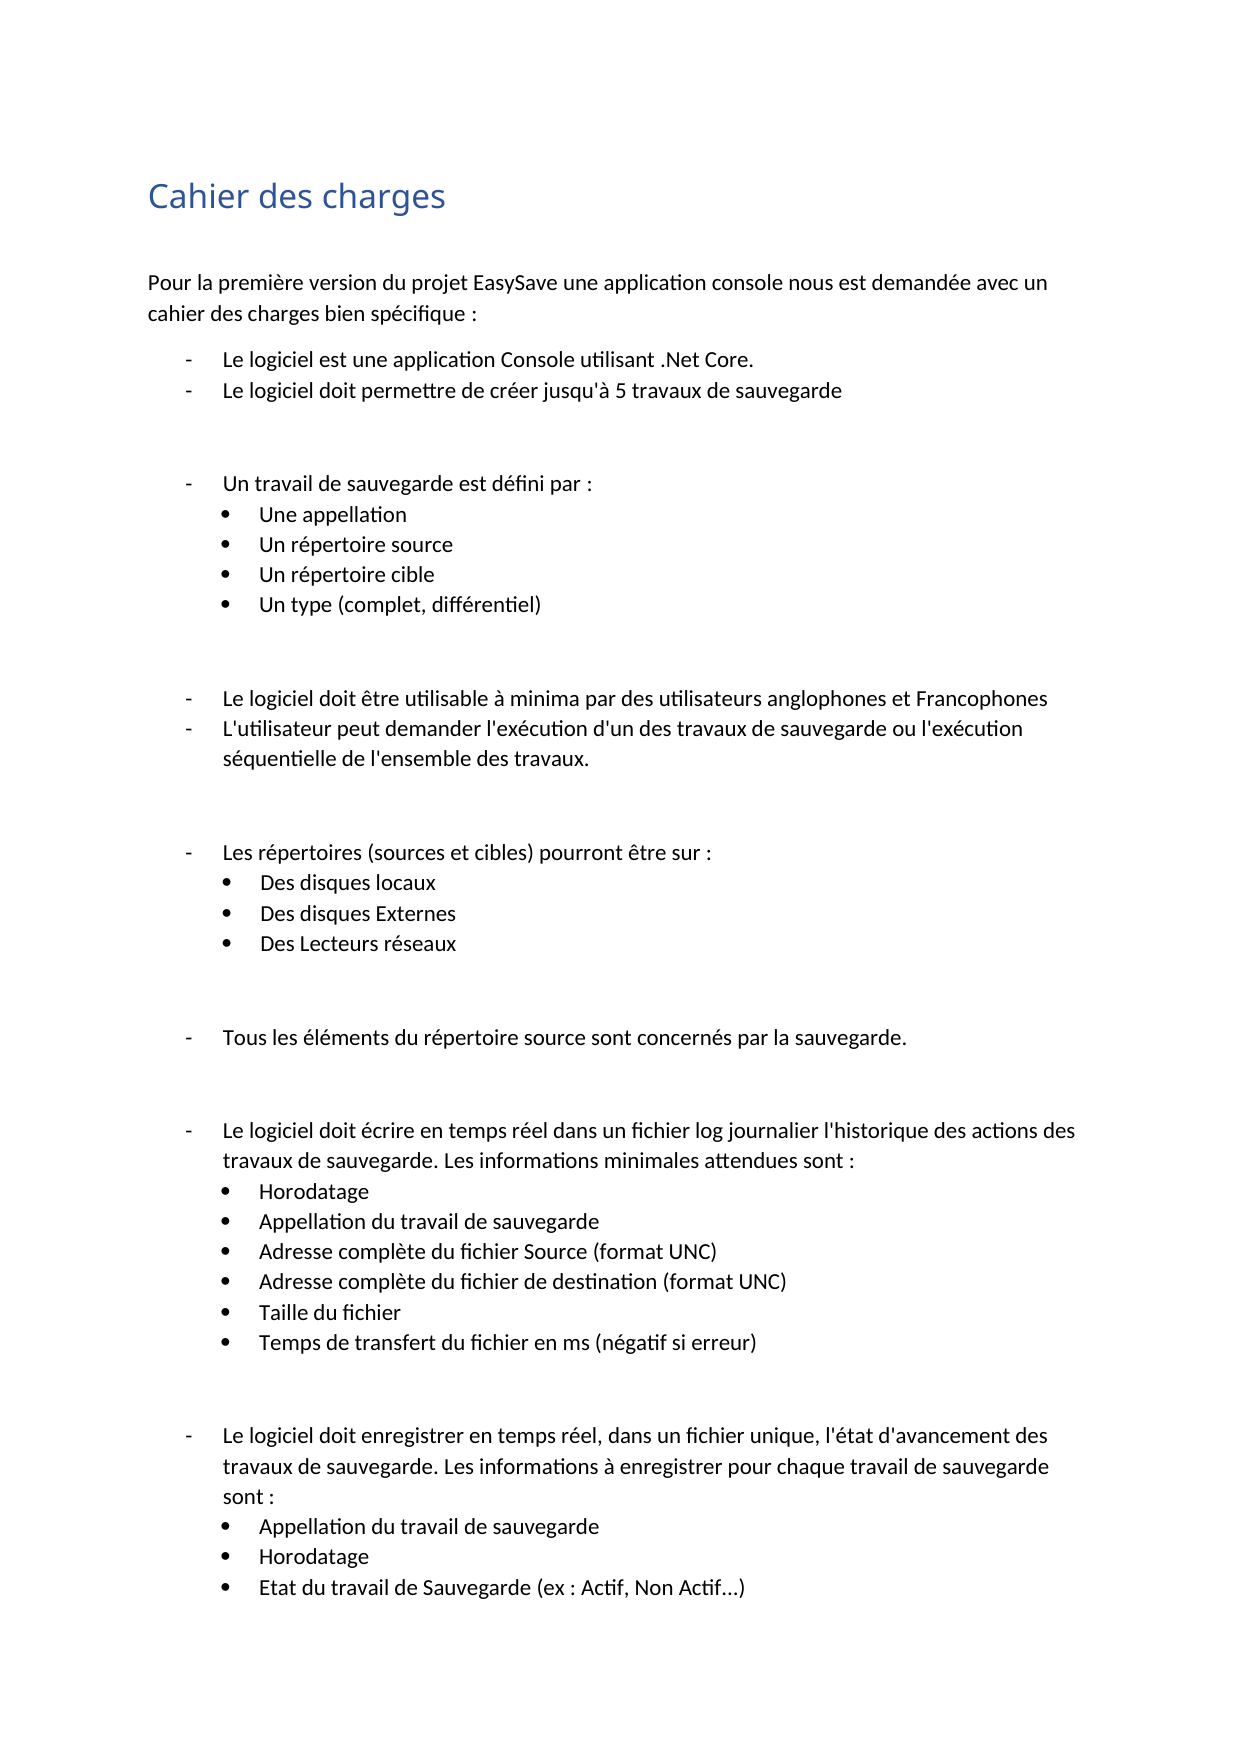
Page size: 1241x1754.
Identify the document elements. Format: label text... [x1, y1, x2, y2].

list Des disques Externes [223, 899, 1093, 927]
list Adresse complète du fichier Source (format UNC) [221, 1237, 1093, 1265]
list Horodatage [221, 1177, 1093, 1205]
list Appellation du travail de sauvegarde [221, 1512, 1093, 1540]
text Pour la première version du projet EasySave une application console nous est demandée avec un cahier des charges bien spécifique : [148, 268, 1093, 327]
list Le logiciel est une application Console utilisant .Net Core. [185, 346, 1093, 373]
list Un répertoire cible [221, 560, 1093, 588]
list Temps de transfert du fichier en ms (négatif si erreur) [221, 1328, 1093, 1356]
list Etat du travail de Sauvegarde (ex : Actif, Non Actif...) [221, 1573, 1093, 1601]
list Un répertoire source [221, 530, 1093, 558]
list Des Lecteurs réseaux [223, 929, 1093, 957]
list Le logiciel doit être utilisable à minima par des utilisateurs anglophones et Francophones [185, 684, 1093, 712]
list Des disques locaux [223, 868, 1093, 896]
list Le logiciel doit écrire en temps réel dans un fichier log journalier l'historique des actions des travaux de sauvegarde. Les informations minimales attendues sont : [185, 1116, 1093, 1174]
list L'utilisateur peut demander l'exécution d'un des travaux de sauvegarde ou l'exécution séquentielle de l'ensemble des travaux. [185, 714, 1093, 772]
list Les répertoires (sources et cibles) pourront être sur : [185, 838, 1093, 866]
list Taille du fichier [221, 1298, 1093, 1326]
list Le logiciel doit permettre de créer jusqu'à 5 travaux de sauvegarde [185, 376, 1093, 404]
list Le logiciel doit enregistrer en temps réel, dans un fichier unique, l'état d'avancement des travaux de sauvegarde. Les informations à enregistrer pour chaque travail de sauvegarde sont : [185, 1422, 1093, 1510]
list Une appellation [221, 500, 1093, 528]
list Tous les éléments du répertoire source sont concernés par la sauvegarde. [185, 1023, 1093, 1051]
list Un type (complet, différentiel) [221, 590, 1093, 618]
subtitle Cahier des charges [148, 173, 1093, 218]
list Adresse complète du fichier de destination (format UNC) [221, 1267, 1093, 1295]
list Horodatage [221, 1542, 1093, 1570]
list Un travail de sauvegarde est défini par : [185, 469, 1093, 497]
list Appellation du travail de sauvegarde [221, 1207, 1093, 1235]
